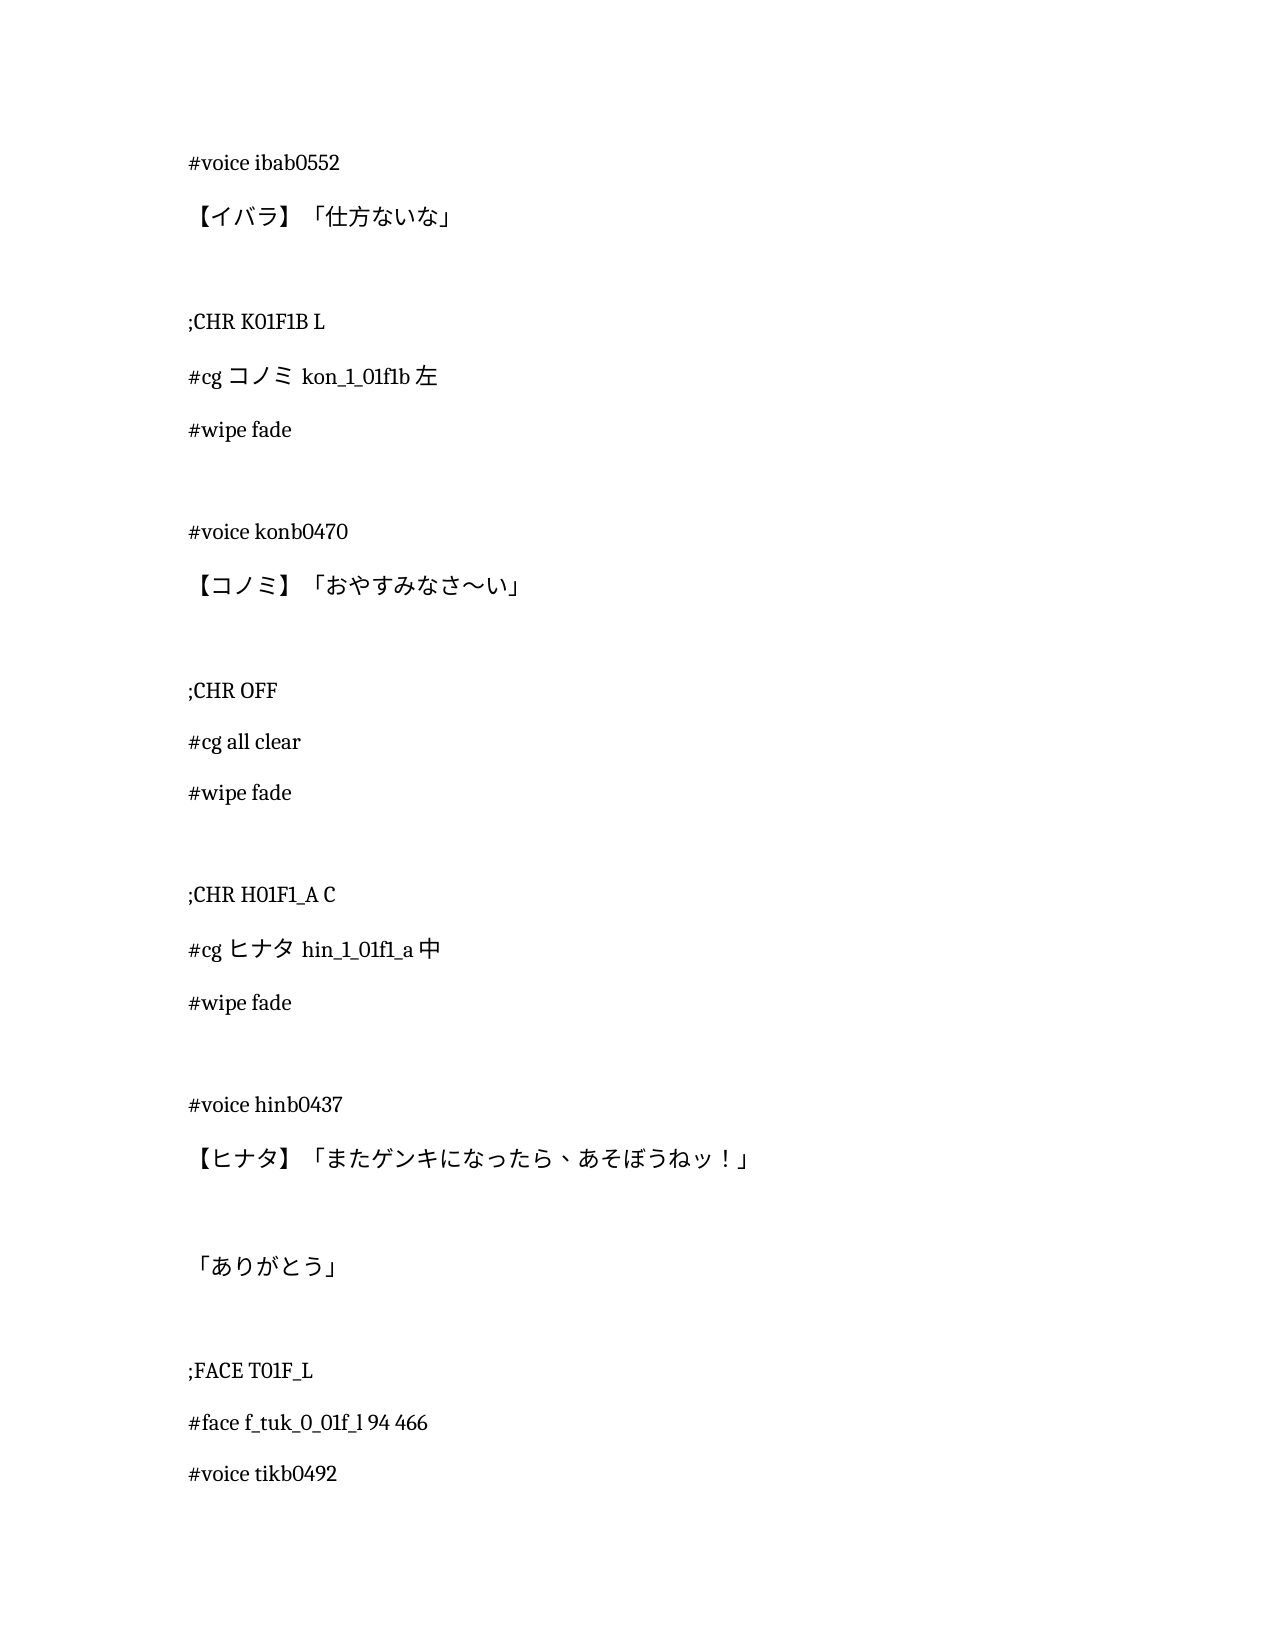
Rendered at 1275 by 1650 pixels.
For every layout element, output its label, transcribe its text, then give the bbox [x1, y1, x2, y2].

text #face f_tuk_0_01f_l 94 466 [187, 1409, 1087, 1436]
text 【コノミ】「おやすみなさ〜い」 [187, 570, 1087, 601]
text ;CHR OFF [187, 678, 1087, 704]
text #voice ibab0552 [187, 150, 1087, 176]
text ;FACE T01F_L [187, 1358, 1087, 1385]
text #voice hinb0437 [187, 1092, 1087, 1118]
text #voice tikb0492 [187, 1460, 1087, 1487]
text 【イバラ】「仕方ないな」 [187, 201, 1087, 232]
text #voice konb0470 [187, 519, 1087, 545]
text #cg ヒナタ hin_1_01f1_a 中 [187, 933, 1087, 964]
text #cg all clear [187, 729, 1087, 755]
text 【ヒナタ】「またゲンキになったら、あそぼうねッ！」 [187, 1143, 1087, 1174]
text 「ありがとう」 [187, 1251, 1087, 1282]
text #cg コノミ kon_1_01f1b 左 [187, 360, 1087, 391]
text ;CHR H01F1_A C [187, 882, 1087, 908]
text #wipe fade [187, 417, 1087, 443]
text ;CHR K01F1B L [187, 309, 1087, 335]
text #wipe fade [187, 989, 1087, 1016]
text #wipe fade [187, 780, 1087, 806]
